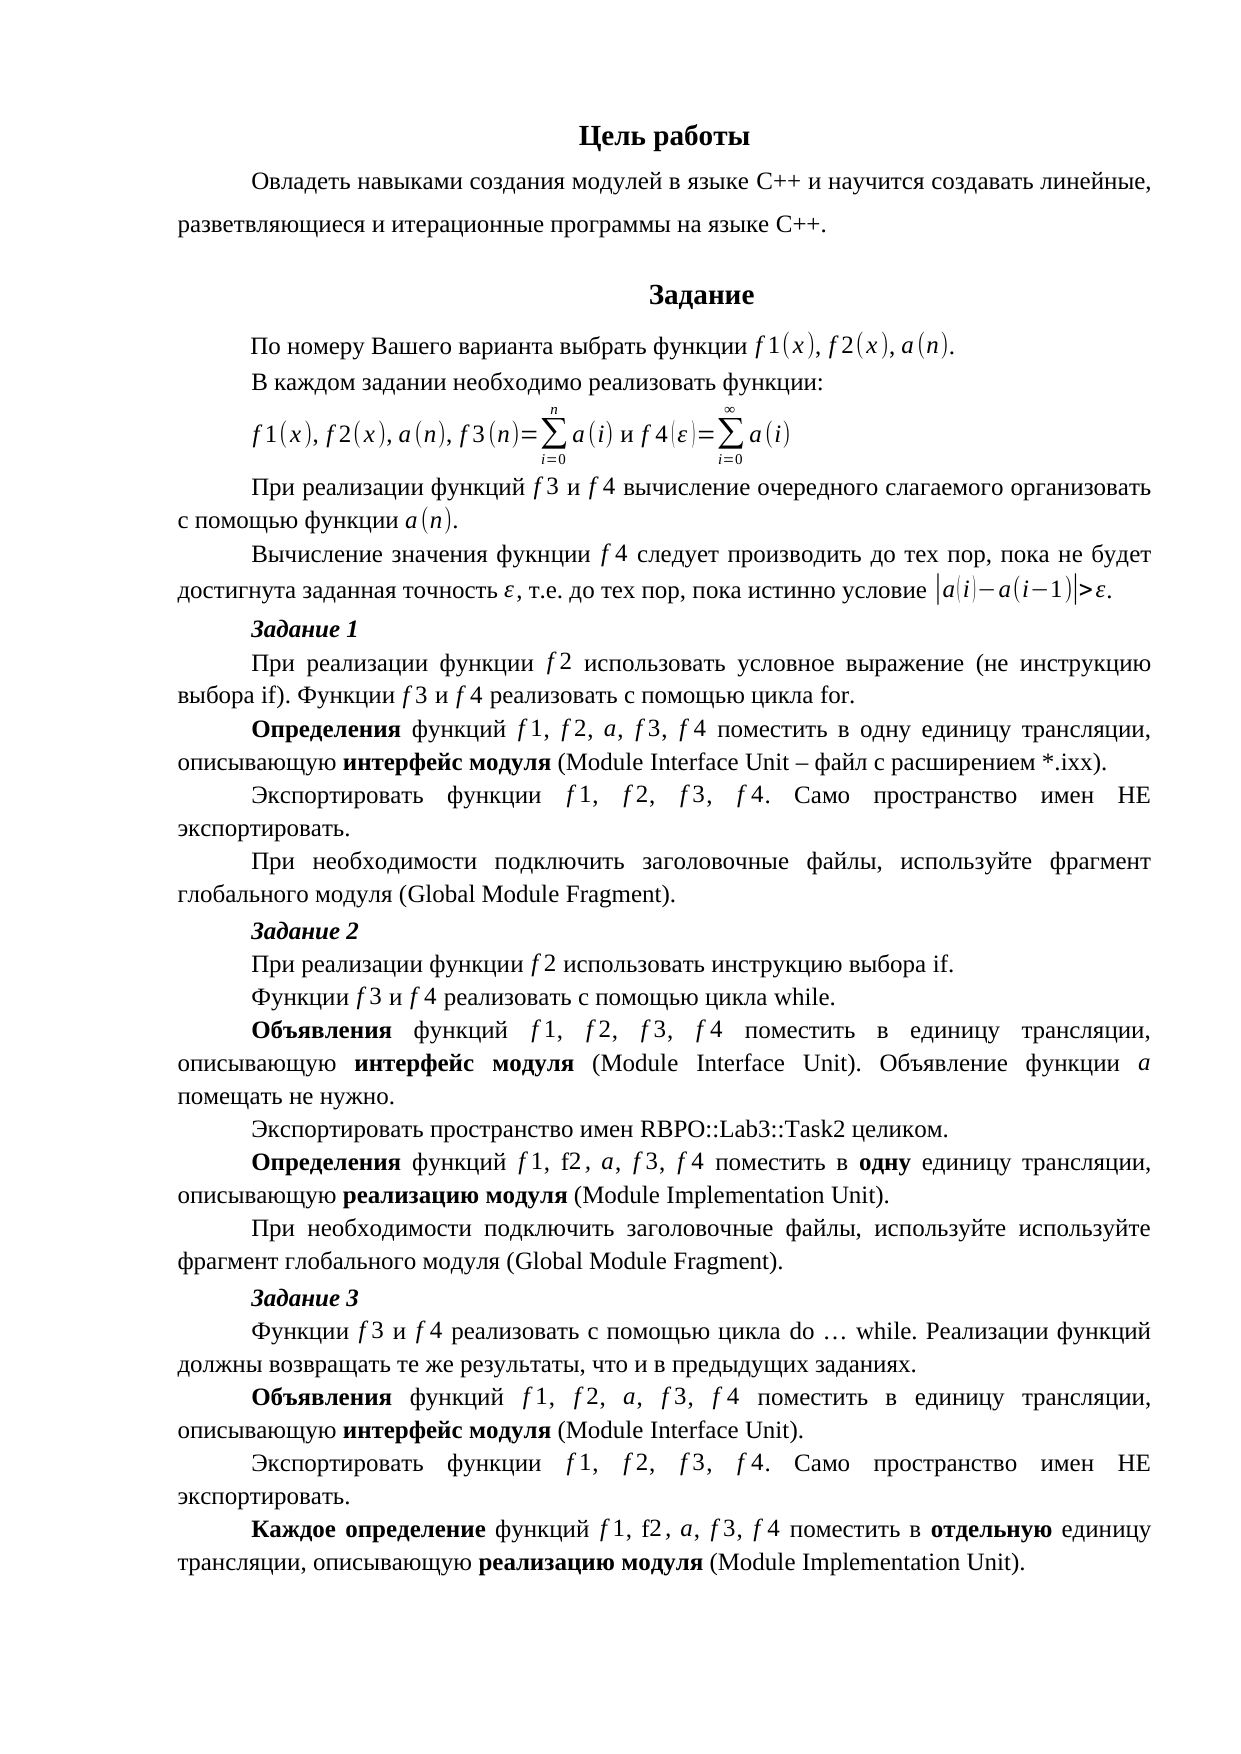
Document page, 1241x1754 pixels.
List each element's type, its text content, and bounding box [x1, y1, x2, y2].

text Объявления функций , , , , поместить в единицу трансляции, описывающую интерфейс модуля (Module Interface Unit). [177, 1382, 1152, 1444]
text Каждое определение функций , f , , поместить в отдельную единицу трансляции, описывающую реализацию модуля (Module Implementation Unit). [177, 1514, 1152, 1576]
text Овладеть навыками создания модулей в языке C++ и научится создавать линейные, разветвляющиеся и итерационные программы на языке C++. [177, 166, 1152, 238]
text Определения функций , f , , поместить в одну единицу трансляции, описывающую реализацию модуля (Module Implementation Unit). [177, 1147, 1152, 1209]
text При реализации функции использовать инструкцию выбора if. [177, 949, 1152, 978]
text При реализации функций и вычисление очередного слагаемого организовать с помощью функции . [177, 472, 1152, 535]
text По номеру Вашего варианта выбрать функции , , . [177, 328, 1152, 362]
text Определения функций , , , , поместить в одну единицу трансляции, описывающую интерфейс модуля (Module Interface Unit – файл с расширением *.ixx). [177, 714, 1152, 775]
text Задание [177, 277, 1152, 311]
text Вычисление значения фукнции следует производить до тех пор, пока не будет достигнута заданная точность , т.е. до тех пор, пока истинно условие . [177, 539, 1152, 606]
text Объявления функций , , , поместить в единицу трансляции, описывающую интерфейс модуля (Module Interface Unit). Объявление функции помещать не нужно. [177, 1015, 1152, 1110]
text Цель работы [177, 118, 1152, 152]
text При реализации функции использовать условное выражение (не инструкцию выбора if). Функции и реализовать с помощью цикла for. [177, 648, 1152, 709]
text Задание 3 [177, 1283, 1152, 1312]
text Функции и реализовать с помощью цикла while. [177, 982, 1152, 1011]
text Экспортировать пространство имен RBPO::Lab3::Task2 целиком. [177, 1114, 1152, 1143]
text В каждом задании необходимо реализовать функции: [177, 367, 1152, 396]
text Экспортировать функции , , , . Само пространство имен НЕ экспортировать. [177, 1448, 1152, 1510]
text Задание 2 [177, 916, 1152, 945]
text , , , и [177, 400, 1152, 467]
text Функции и реализовать с помощью цикла do … while. Реализации функций должны возвращать те же результаты, что и в предыдущих заданиях. [177, 1316, 1152, 1378]
text При необходимости подключить заголовочные файлы, используйте фрагмент глобального модуля (Global Module Fragment). [177, 846, 1152, 907]
text Экспортировать функции , , , . Само пространство имен НЕ экспортировать. [177, 780, 1152, 841]
text При необходимости подключить заголовочные файлы, используйте используйте фрагмент глобального модуля (Global Module Fragment). [177, 1213, 1152, 1275]
text Задание 1 [177, 614, 1152, 643]
